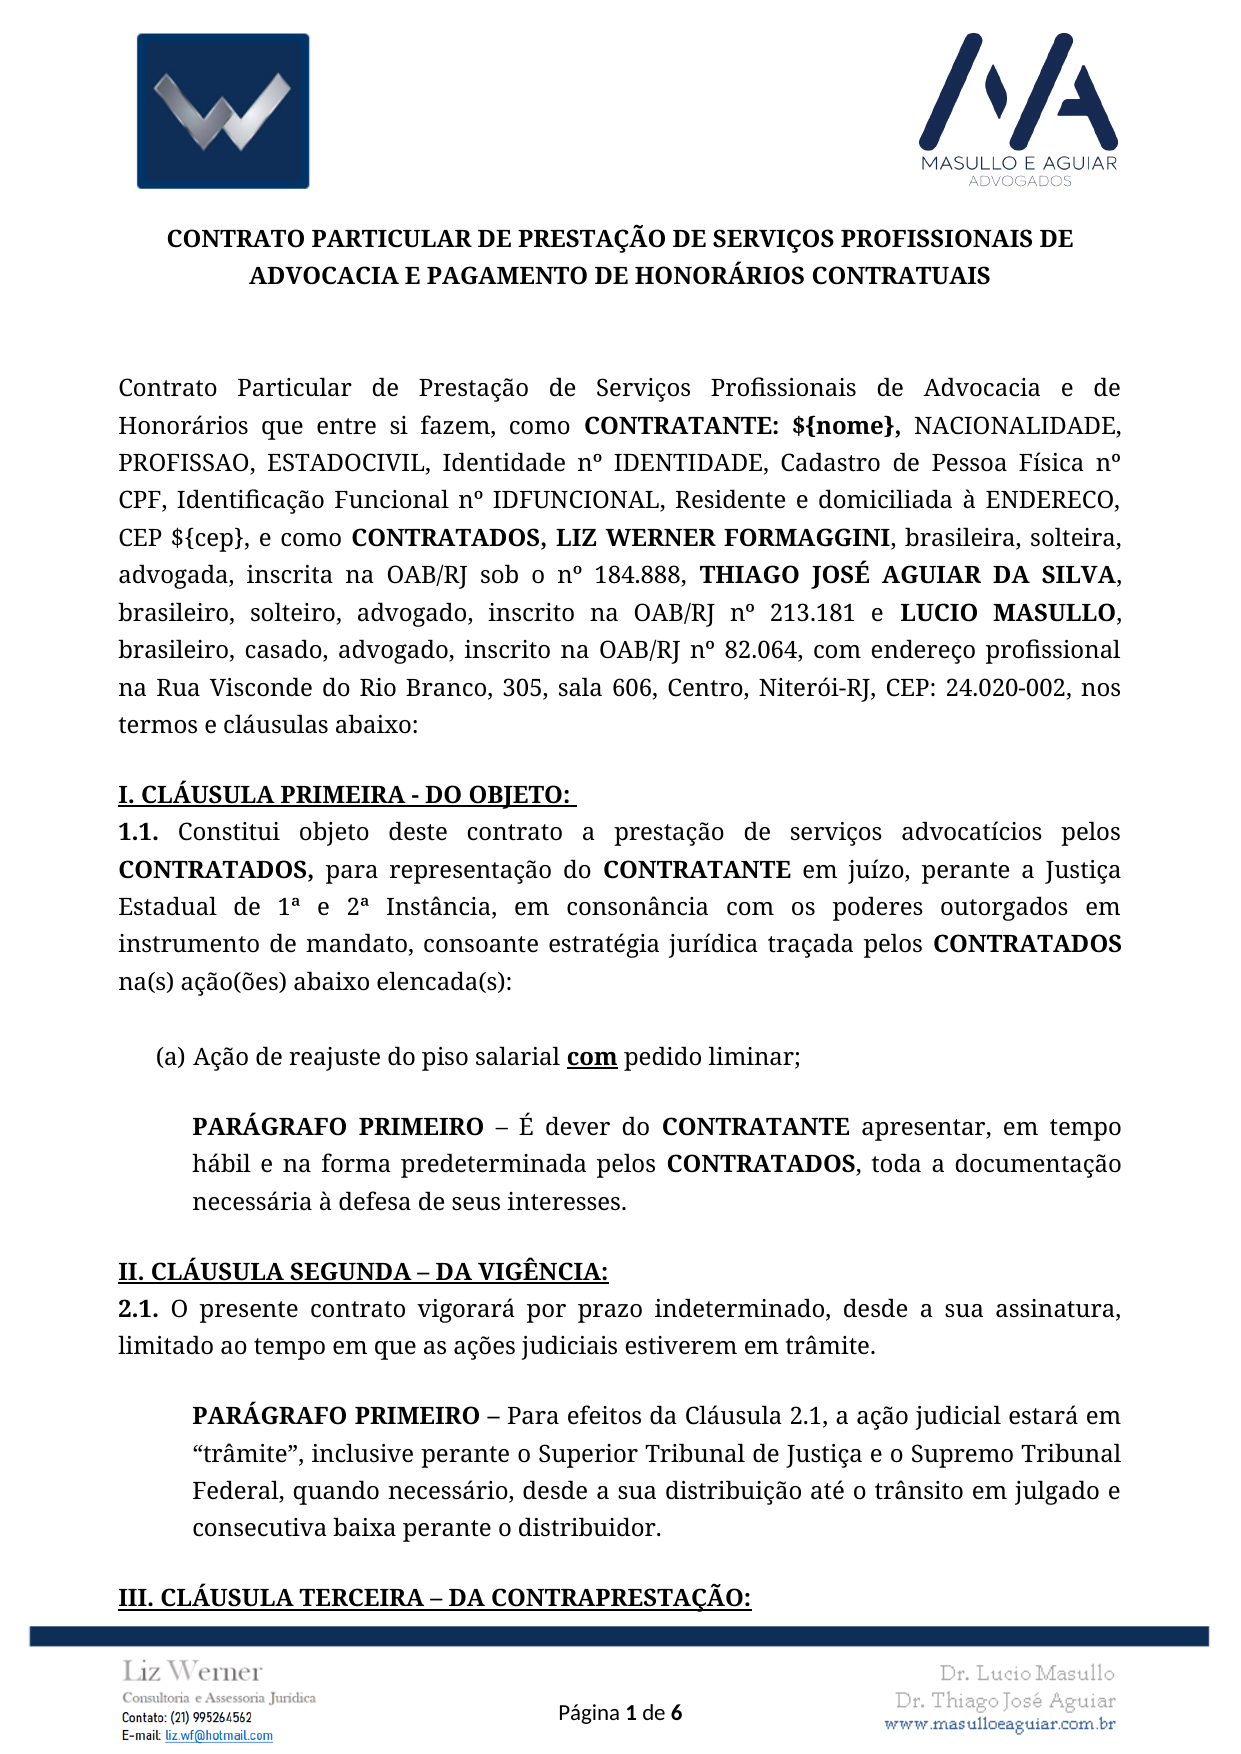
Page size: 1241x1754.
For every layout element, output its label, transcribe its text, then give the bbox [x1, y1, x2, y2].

text Contrato Particular de Prestação de Serviços Profissionais de Advocacia e de Honorários que entre si fazem, como CONTRATANTE: ${nome}, NACIONALIDADE, PROFISSAO, ESTADOCIVIL, Identidade nº IDENTIDADE, Cadastro de Pessoa Física nº CPF, Identificação Funcional nº IDFUNCIONAL, Residente e domiciliada à ENDERECO, CEP ${cep}, e como CONTRATADOS, LIZ WERNER FORMAGGINI, brasileira, solteira, advogada, inscrita na OAB/RJ sob o nº 184.888, THIAGO JOSÉ AGUIAR DA SILVA, brasileiro, solteiro, advogado, inscrito na OAB/RJ nº 213.181 e LUCIO MASULLO, brasileiro, casado, advogado, inscrito na OAB/RJ nº 82.064, com endereço profissional na Rua Visconde do Rio Branco, 305, sala 606, Centro, Niterói-RJ, CEP: 24.020-002, nos termos e cláusulas abaixo: [118, 371, 1122, 740]
picture [17, 1617, 1222, 1747]
text PARÁGRAFO PRIMEIRO – É dever do CONTRATANTE apresentar, em tempo hábil e na forma predeterminada pelos CONTRATADOS, toda a documentação necessária à defesa de seus interesses. [192, 1109, 1122, 1217]
picture [912, 17, 1122, 190]
text I. CLÁUSULA PRIMEIRA - DO OBJETO: [118, 778, 1122, 810]
text II. CLÁUSULA SEGUNDA – DA VIGÊNCIA: [118, 1254, 1122, 1287]
text CONTRATO PARTICULAR DE PRESTAÇÃO DE SERVIÇOS PROFISSIONAIS DE ADVOCACIA E PAGAMENTO DE HONORÁRIOS CONTRATUAIS [118, 222, 1122, 292]
text III. CLÁUSULA TERCEIRA – DA CONTRAPRESTAÇÃO: [118, 1581, 1122, 1614]
text 2.1. O presente contrato vigorará por prazo indeterminado, desde a sua assinatura, limitado ao tempo em que as ações judiciais estiverem em trâmite. [118, 1292, 1122, 1362]
list Ação de reajuste do piso salarial com pedido liminar; [156, 1039, 1122, 1072]
text 1.1. Constitui objeto deste contrato a prestação de serviços advocatícios pelos CONTRATADOS, para representação do CONTRATANTE em juízo, perante a Justiça Estadual de 1ª e 2ª Instância, em consonância com os poderes outorgados em instrumento de mandato, consoante estratégia jurídica traçada pelos CONTRATADOS na(s) ação(ões) abaixo elencada(s): [118, 815, 1122, 997]
text PARÁGRAFO PRIMEIRO – Para efeitos da Cláusula 2.1, a ação judicial estará em “trâmite”, inclusive perante o Superior Tribunal de Justiça e o Supremo Tribunal Federal, quando necessário, desde a sua distribuição até o trânsito em julgado e consecutiva baixa perante o distribuidor. [192, 1399, 1122, 1544]
picture [118, 20, 319, 200]
